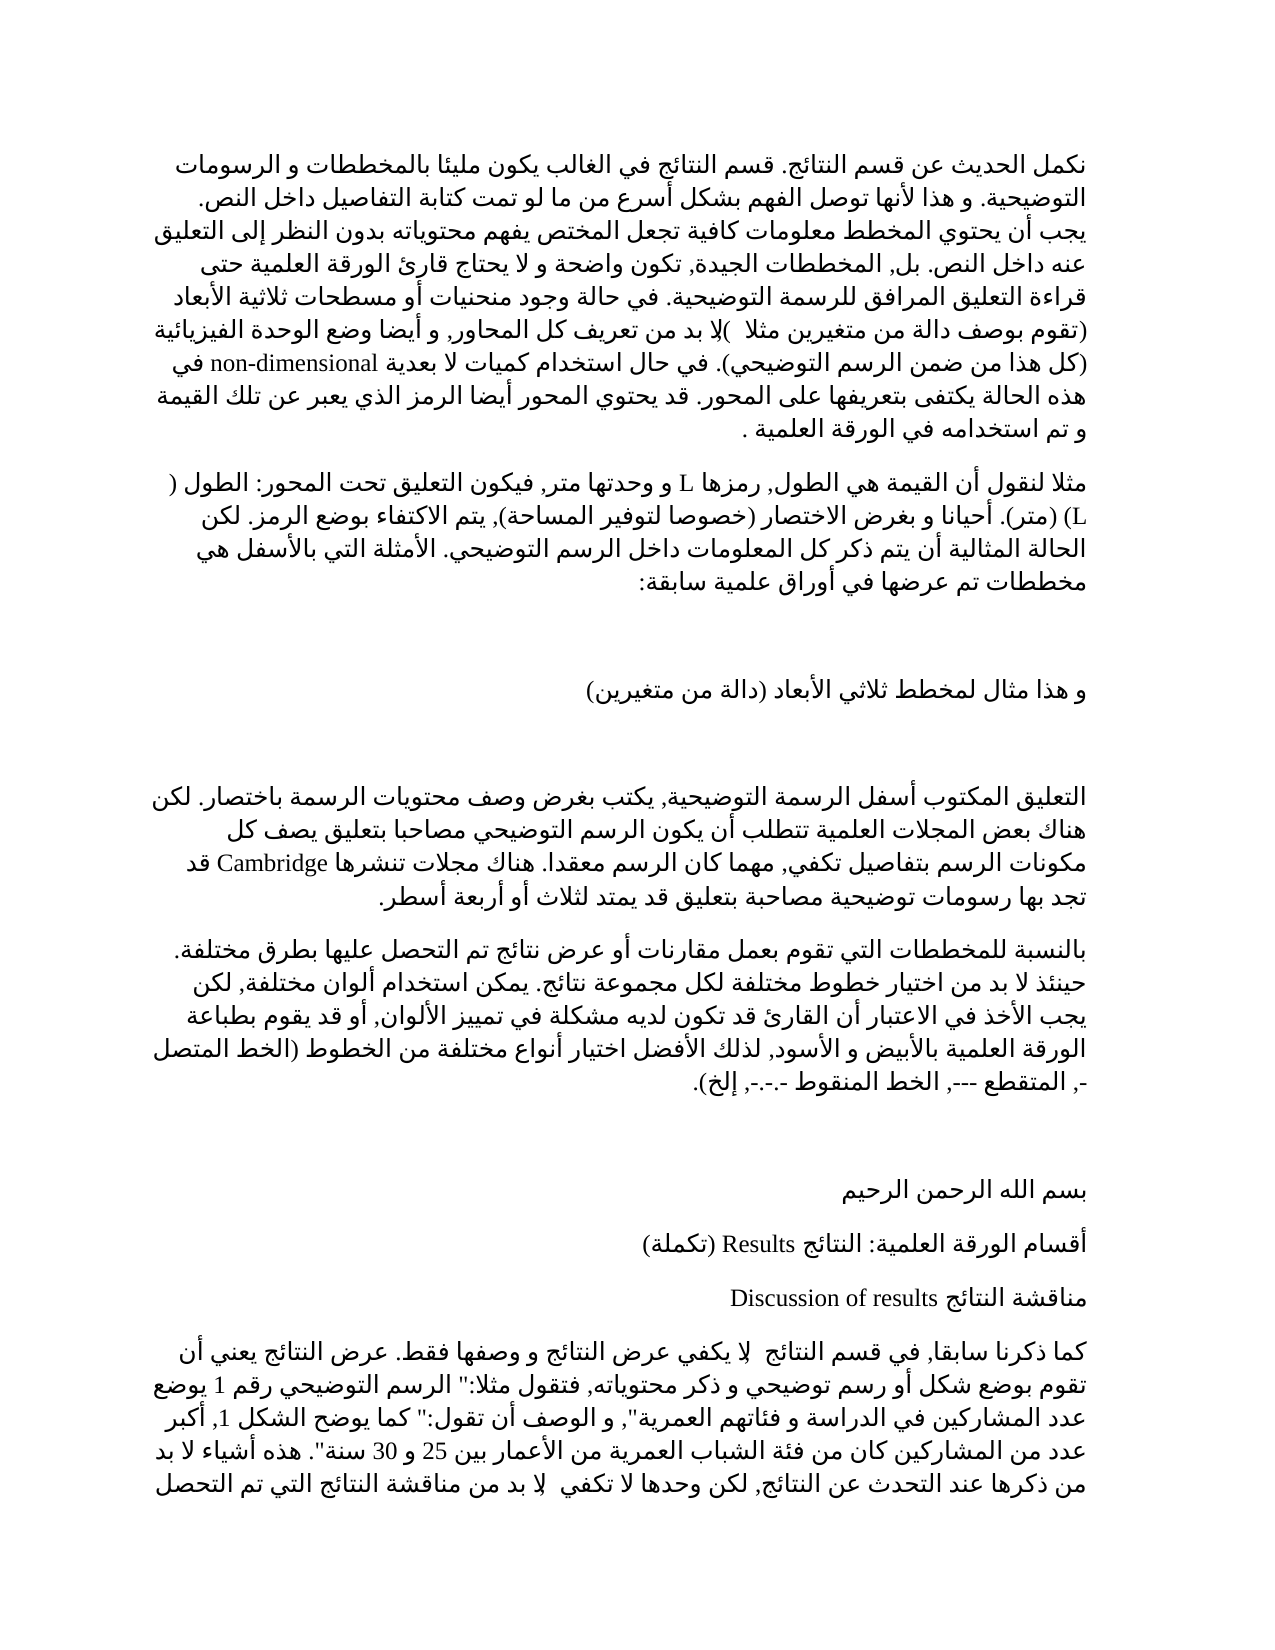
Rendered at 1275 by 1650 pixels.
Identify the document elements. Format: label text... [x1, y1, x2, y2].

text مناقشة النتائج Discussion of results [150, 1283, 1087, 1312]
text و هذا مثال لمخطط ثلاثي الأبعاد (دالة من متغيرين) [150, 675, 1087, 703]
text أقسام الورقة العلمية: النتائج Results (تكملة) [150, 1229, 1087, 1258]
text بسم الله الرحمن الرحيم [150, 1175, 1087, 1204]
text مثلا لنقول أن القيمة هي الطول, رمزها L و وحدتها متر, فيكون التعليق تحت المحور: الطول (L) (متر). أحيانا و بغرض الاختصار (خصوصا لتوفير المساحة), يتم الاكتفاء بوضع الرمز. لكن الحالة المثالية أن يتم ذكر كل المعلومات داخل الرسم التوضيحي. الأمثلة التي بالأسفل هي مخططات تم عرضها في أوراق علمية سابقة: [150, 468, 1087, 596]
text بالنسبة للمخططات التي تقوم بعمل مقارنات أو عرض نتائج تم التحصل عليها بطرق مختلفة. حينئذ لا بد من اختيار خطوط مختلفة لكل مجموعة نتائج. يمكن استخدام ألوان مختلفة, لكن يجب الأخذ في الاعتبار أن القارئ قد تكون لديه مشكلة في تمييز الألوان, أو قد يقوم بطباعة الورقة العلمية بالأبيض و الأسود, لذلك الأفضل اختيار أنواع مختلفة من الخطوط (الخط المتصل -, المتقطع ---, الخط المنقوط -.-.-, إلخ). [150, 935, 1087, 1096]
text نكمل الحديث عن قسم النتائج. قسم النتائج في الغالب يكون مليئا بالمخططات و الرسومات التوضيحية. و هذا لأنها توصل الفهم بشكل أسرع من ما لو تمت كتابة التفاصيل داخل النص. يجب أن يحتوي المخطط معلومات كافية تجعل المختص يفهم محتوياته بدون النظر إلى التعليق عنه داخل النص. بل, المخططات الجيدة, تكون واضحة و لا يحتاج قارئ الورقة العلمية حتى قراءة التعليق المرافق للرسمة التوضيحية. في حالة وجود منحنيات أو مسطحات ثلاثية الأبعاد (تقوم بوصف دالة من متغيرين مثلا), لا بد من تعريف كل المحاور, و أيضا وضع الوحدة الفيزيائية (كل هذا من ضمن الرسم التوضيحي). في حال استخدام كميات لا بعدية non-dimensional في هذه الحالة يكتفى بتعريفها على المحور. قد يحتوي المحور أيضا الرمز الذي يعبر عن تلك القيمة و تم استخدامه في الورقة العلمية . [150, 150, 1087, 443]
text التعليق المكتوب أسفل الرسمة التوضيحية, يكتب بغرض وصف محتويات الرسمة باختصار. لكن هناك بعض المجلات العلمية تتطلب أن يكون الرسم التوضيحي مصاحبا بتعليق يصف كل مكونات الرسم بتفاصيل تكفي, مهما كان الرسم معقدا. هناك مجلات تنشرها Cambridge قد تجد بها رسومات توضيحية مصاحبة بتعليق قد يمتد لثلاث أو أربعة أسطر. [150, 782, 1087, 910]
